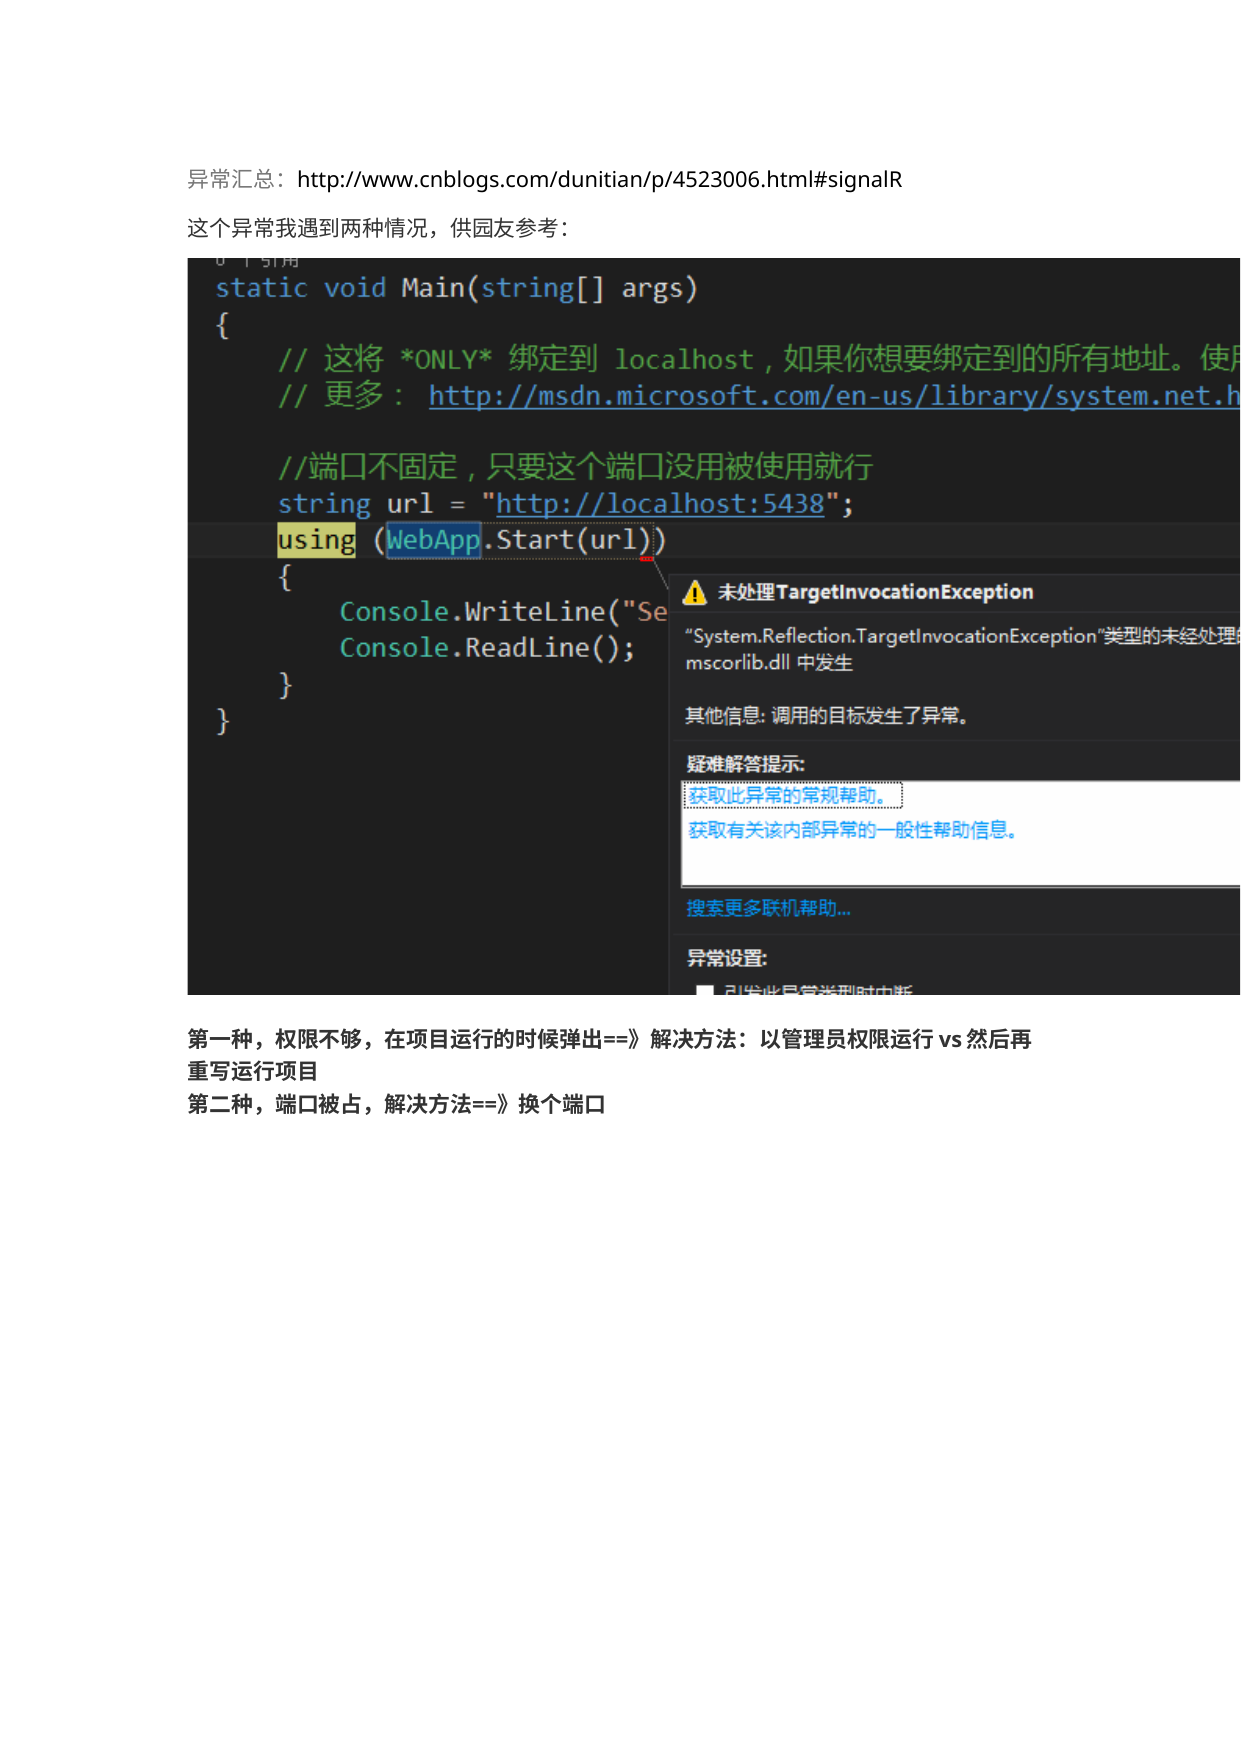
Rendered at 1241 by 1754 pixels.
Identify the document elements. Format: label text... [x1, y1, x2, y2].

text 异常汇总：http://www.cnblogs.com/dunitian/p/4523006.html#signalR [187, 162, 1053, 194]
text 这个异常我遇到两种情况，供园友参考： [187, 210, 1053, 243]
picture [187, 258, 1241, 995]
text 第一种，权限不够，在项目运行的时候弹出==》解决方法：以管理员权限运行vs然后再重写运行项目 [187, 1021, 1053, 1086]
text 第二种，端口被占，解决方法==》换个端口 [187, 1086, 1053, 1119]
